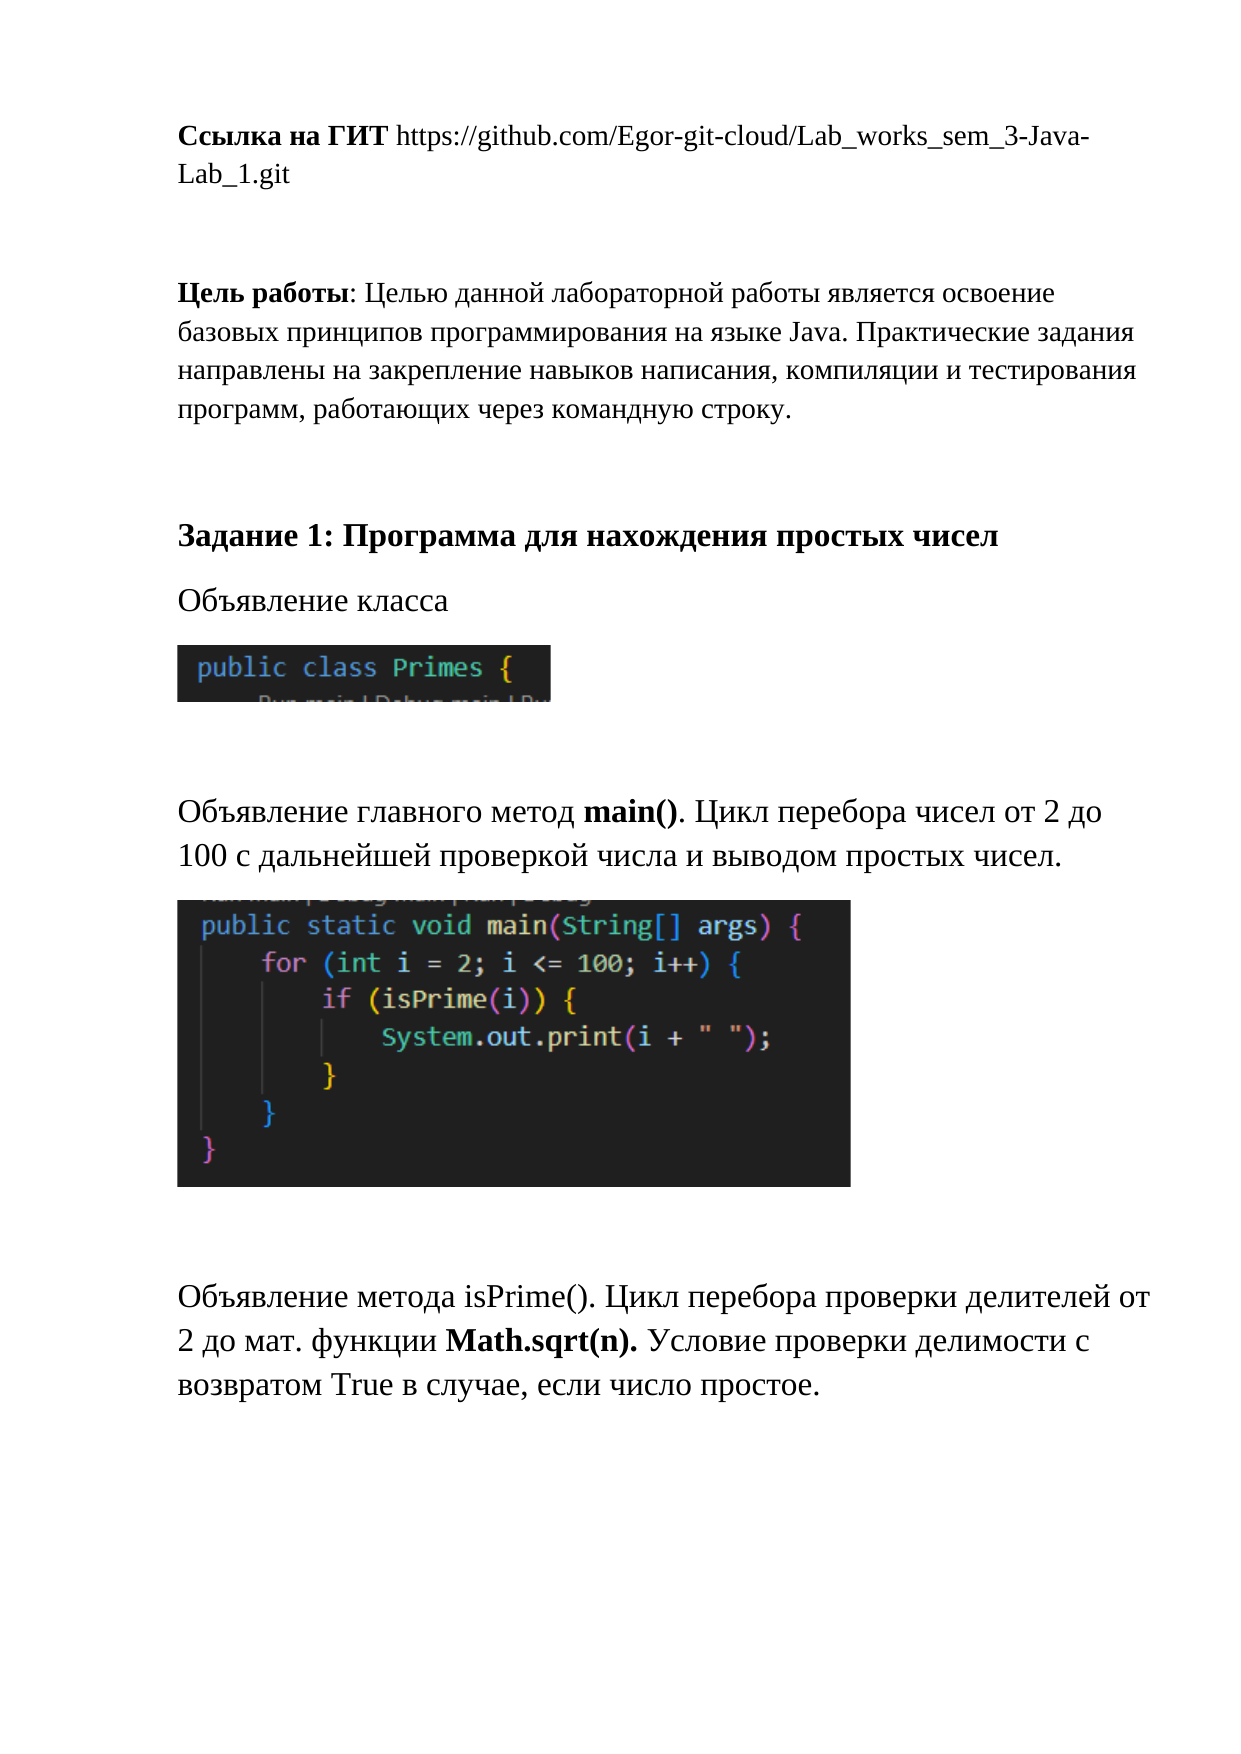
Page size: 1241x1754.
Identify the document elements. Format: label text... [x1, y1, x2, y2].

text Задание 1: Программа для нахождения простых чисел [177, 515, 1152, 554]
text Цель работы: Целью данной лабораторной работы является освоение базовых принципов программирования на языке Java. Практические задания направлены на закрепление навыков написания, компиляции и тестирования программ, работающих через командную строку. [177, 275, 1152, 424]
text Объявление класса [177, 580, 1152, 618]
text Объявление метода isPrime(). Цикл перебора проверки делителей от 2 до мат. функции Math.sqrt(n). Условие проверки делимости с возвратом True в случае, если число простое. [177, 1276, 1152, 1402]
text Ссылка на ГИТ https://github.com/Egor-git-cloud/Lab_works_sem_3-Java-Lab_1.git [177, 118, 1152, 190]
text Объявление главного метод main(). Цикл перебора чисел от 2 до 100 с дальнейшей проверкой числа и выводом простых чисел. [177, 791, 1152, 874]
picture [177, 645, 551, 702]
picture [177, 900, 851, 1187]
